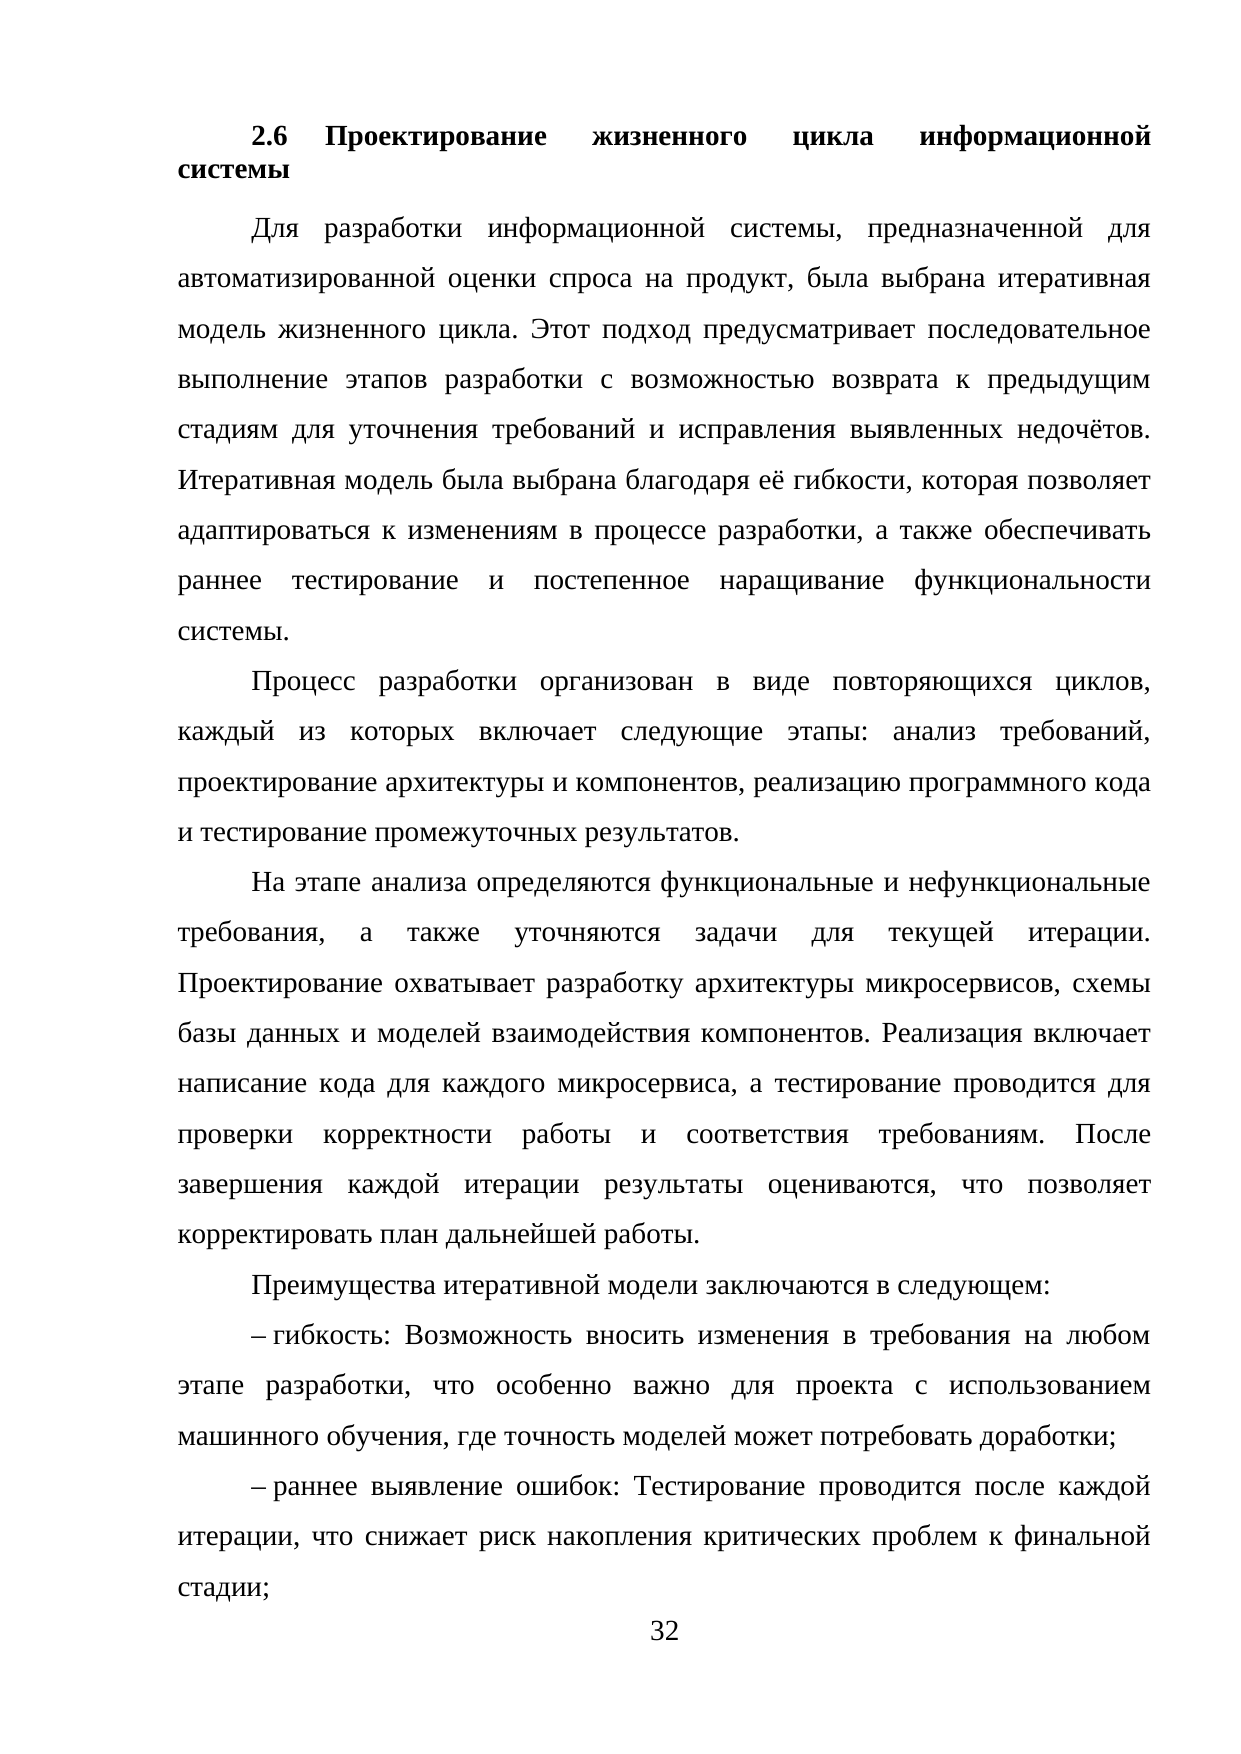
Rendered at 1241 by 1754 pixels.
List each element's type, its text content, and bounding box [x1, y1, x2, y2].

text Процесс разработки организован в виде повторяющихся циклов, каждый из которых включает следующие этапы: анализ требований, проектирование архитектуры и компонентов, реализацию программного кода и тестирование промежуточных результатов. [177, 663, 1152, 847]
text раннее выявление ошибок: Тестирование проводится после каждой итерации, что снижает риск накопления критических проблем к финальной стадии; [177, 1468, 1152, 1602]
text На этапе анализа определяются функциональные и нефункциональные требования, а также уточняются задачи для текущей итерации. Проектирование охватывает разработку архитектуры микросервисов, схемы базы данных и моделей взаимодействия компонентов. Реализация включает написание кода для каждого микросервиса, а тестирование проводится для проверки корректности работы и соответствия требованиям. После завершения каждой итерации результаты оцениваются, что позволяет корректировать план дальнейшей работы. [177, 864, 1152, 1250]
text Преимущества итеративной модели заключаются в следующем: [177, 1267, 1152, 1300]
text Для разработки информационной системы, предназначенной для автоматизированной оценки спроса на продукт, была выбрана итеративная модель жизненного цикла. Этот подход предусматривает последовательное выполнение этапов разработки с возможностью возврата к предыдущим стадиям для уточнения требований и исправления выявленных недочётов. Итеративная модель была выбрана благодаря её гибкости, которая позволяет адаптироваться к изменениям в процессе разработки, а также обеспечивать раннее тестирование и постепенное наращивание функциональности системы. [177, 210, 1152, 646]
text гибкость: Возможность вносить изменения в требования на любом этапе разработки, что особенно важно для проекта с использованием машинного обучения, где точность моделей может потребовать доработки; [177, 1317, 1152, 1451]
text Проектирование жизненного цикла информационной системы [177, 118, 1152, 185]
